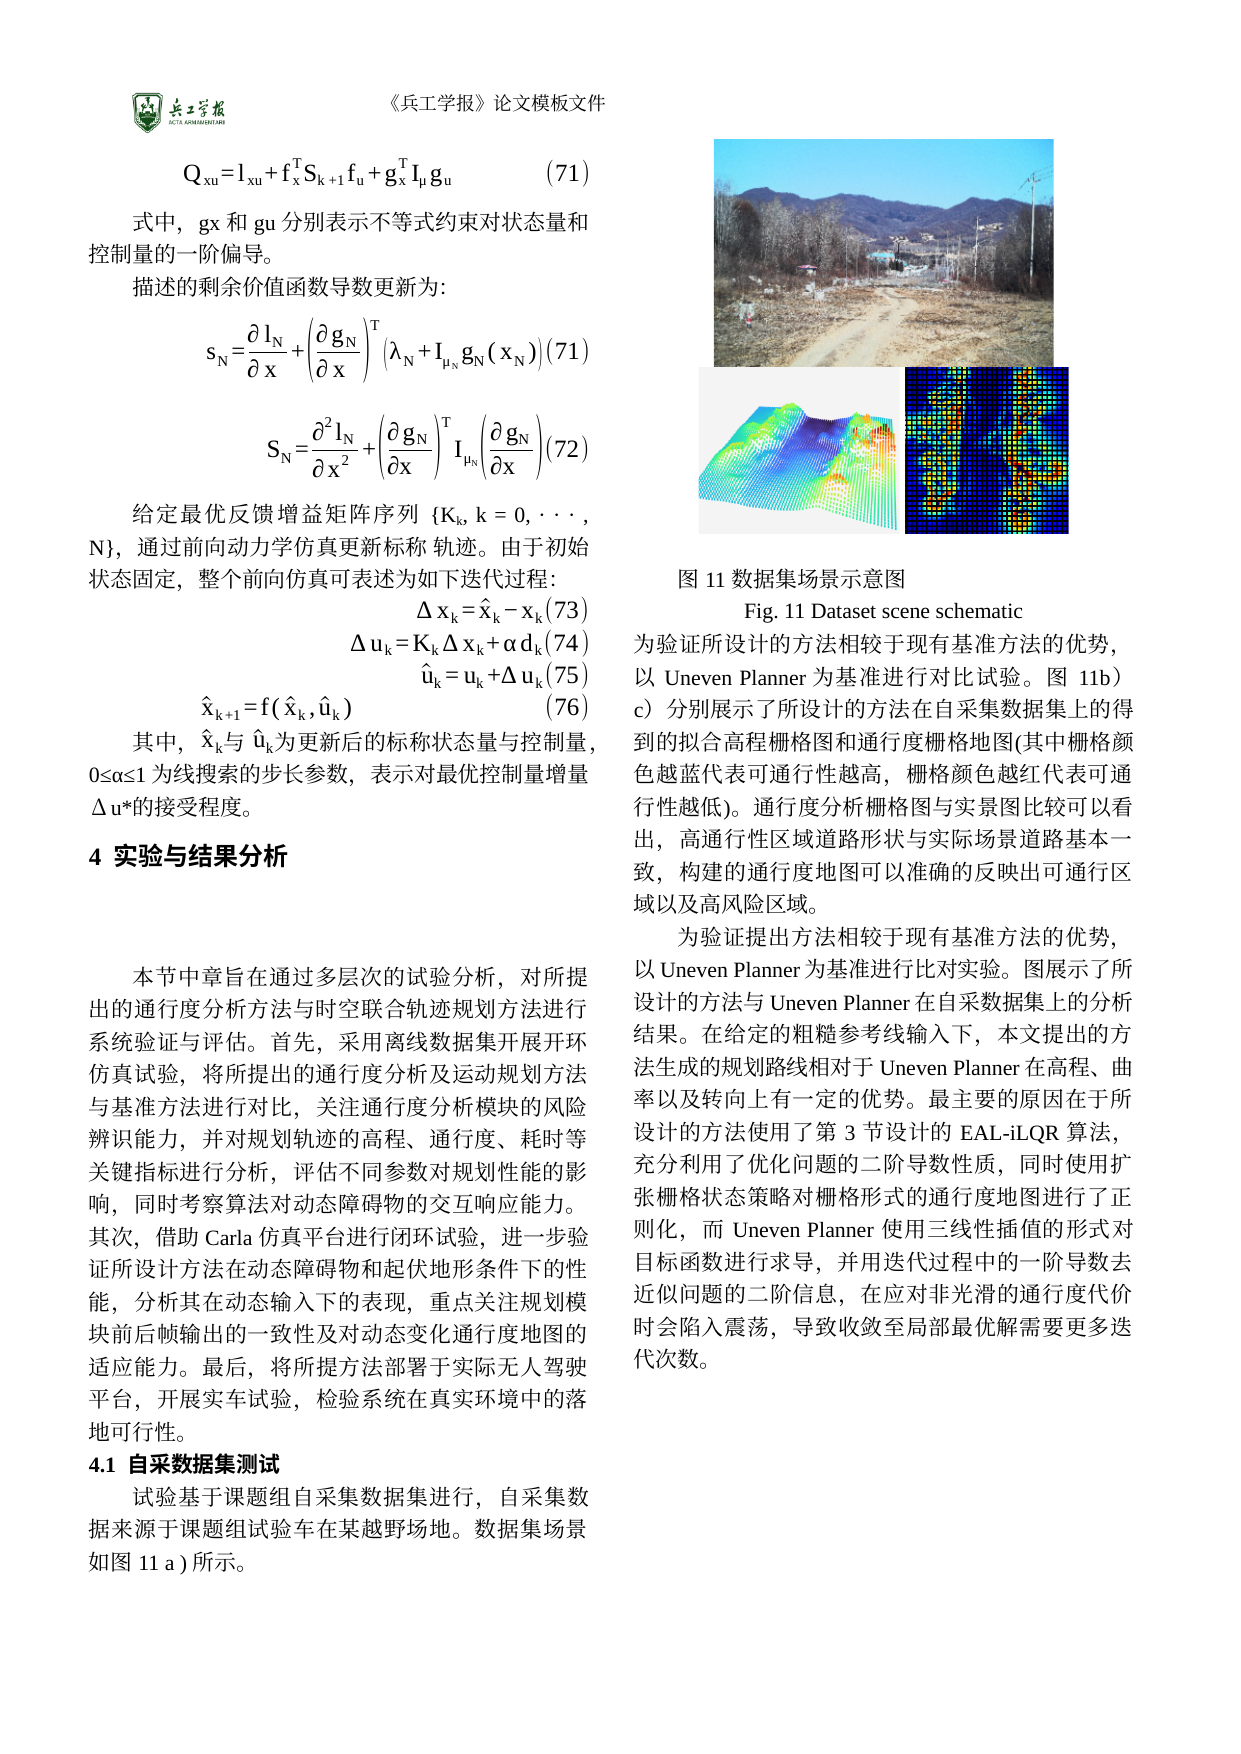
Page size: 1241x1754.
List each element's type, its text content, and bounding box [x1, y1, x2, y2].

text 描述的剩余价值函数导数更新为： [89, 269, 589, 302]
text 式中，gx 和 gu 分别表示不等式约束对状态量和控制量的一阶偏导。 [89, 204, 589, 269]
text 给定最优反馈增益矩阵序列 {Kk, k = 0, · · · , N}，通过前向动力学仿真更新标称 轨迹。由于初始状态固定，整个前向仿真可表述为如下迭代过程： [89, 497, 589, 594]
text 本节中章旨在通过多层次的试验分析，对所提出的通行度分析方法与时空联合轨迹规划方法进行系统验证与评估。首先，采用离线数据集开展开环仿真试验，将所提出的通行度分析及运动规划方法与基准方法进行对比，关注通行度分析模块的风险辨识能力，并对规划轨迹的高程、通行度、耗时等关键指标进行分析，评估不同参数对规划性能的影响，同时考察算法对动态障碍物的交互响应能力。其次，借助 Carla 仿真平台进行闭环试验，进一步验证所设计方法在动态障碍物和起伏地形条件下的性能，分析其在动态输入下的表现，重点关注规划模块前后帧输出的一致性及对动态变化通行度地图的适应能力。最后，将所提方法部署于实际无人驾驶平台，开展实车试验，检验系统在真实环境中的落地可行性。 [89, 959, 589, 1447]
text Fig. 11 Dataset scene schematic [633, 594, 1089, 627]
picture [126, 90, 225, 135]
subtitle 4 实验与结果分析 [89, 822, 589, 887]
text 为验证提出方法相较于现有基准方法的优势，以Uneven Planner为基准进行比对实验。图展示了所设计的方法与Uneven Planner在自采数据集上的分析结果。在给定的粗糙参考线输入下，本文提出的方法生成的规划路线相对于Uneven Planner在高程、曲率以及转向上有一定的优势。最主要的原因在于所 设计的方法使用了第 3 节设计的 EAL-iLQR 算法，充分利用了优化问题的二阶导数性质，同时使用扩张栅格状态策略对栅格形式的通行度地图进行了正则化，而 Uneven Planner 使用三线性插值的形式对目标函数进行求导，并用迭代过程中的一阶导数去 近似问题的二阶信息，在应对非光滑的通行度代价时会陷入震荡，导致收敛至局部最优解需要更多迭代次数。 [633, 919, 1134, 1374]
picture [698, 139, 1069, 534]
text 为验证所设计的方法相较于现有基准方法的优势，以 Uneven Planner为基准进行对比试验。图 11b） c）分别展示了所设计的方法在自采集数据集上的得到的拟合高程栅格图和通行度栅格地图(其中栅格颜色越蓝代表可通行性越高，栅格颜色越红代表可通行性越低)。通行度分析栅格图与实景图比较可以看出，高通行性区域道路形状与实际场景道路基本一致，构建的通行度地图可以准确的反映出可通行区域以及高风险区域。 [633, 627, 1134, 919]
text 图 11 数据集场景示意图 [633, 562, 1089, 594]
text 其中，与 为更新后的标称状态量与控制量，0≤α≤1 为线搜索的步长参数，表示对最优控制量增量 ∆u*的接受程度。 [89, 724, 589, 822]
text 试验基于课题组自采集数据集进行，自采集数据来源于课题组试验车在某越野场地。数据集场景如图 11 a ) 所示。 [89, 1479, 589, 1577]
text 4.1 自采数据集测试 [89, 1447, 589, 1479]
